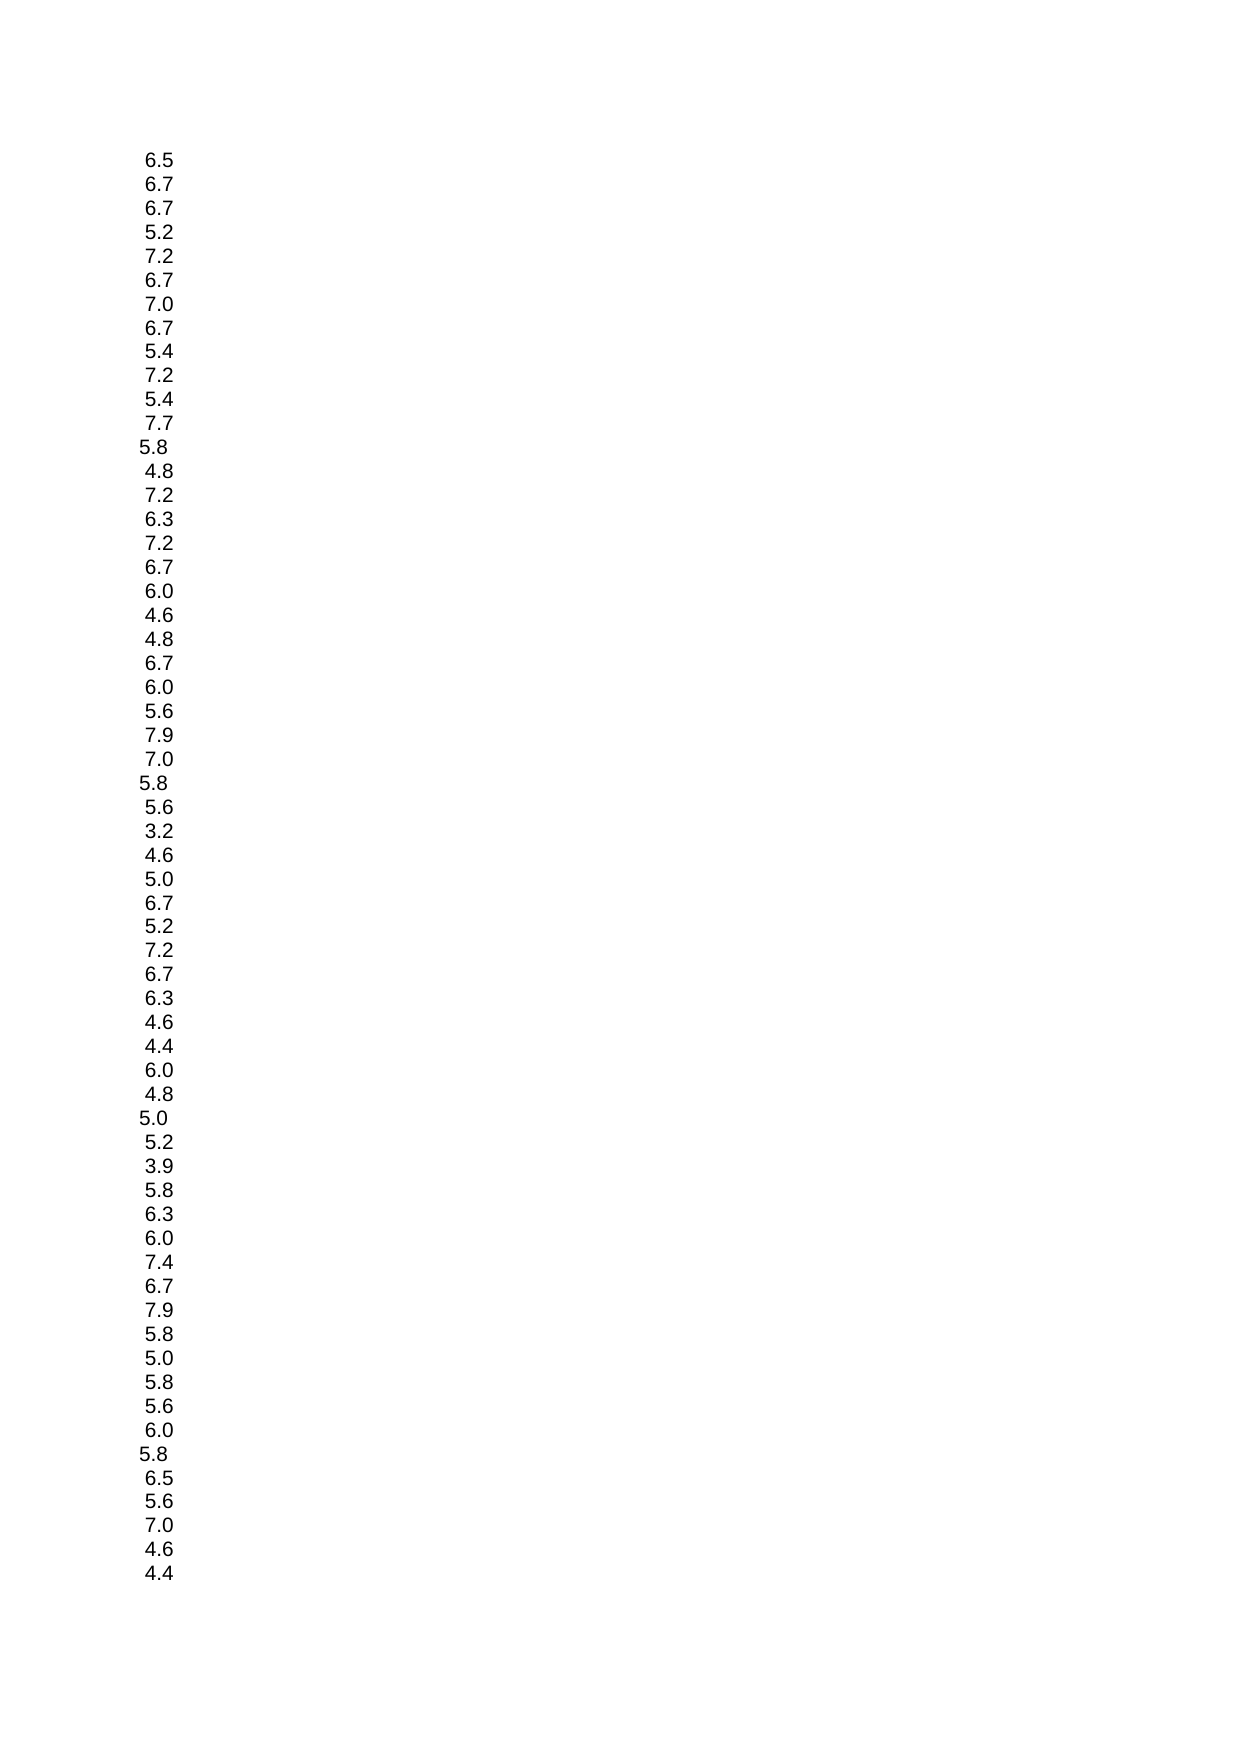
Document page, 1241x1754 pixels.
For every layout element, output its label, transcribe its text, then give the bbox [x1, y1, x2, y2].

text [139, 1441, 1101, 1585]
text 5.8 5.6 3.2 4.6 5.0 6.7 5.2 7.2 6.7 6.3 4.6 4.4 6.0 4.8 [139, 771, 1101, 1106]
text 5.8 4.8 7.2 6.3 7.2 6.7 6.0 4.6 4.8 6.7 6.0 5.6 7.9 7.0 [139, 435, 1101, 771]
text 5.0 5.2 3.9 5.8 6.3 6.0 7.4 6.7 7.9 5.8 5.0 5.8 5.6 6.0 [139, 1106, 1101, 1441]
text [139, 148, 1101, 435]
